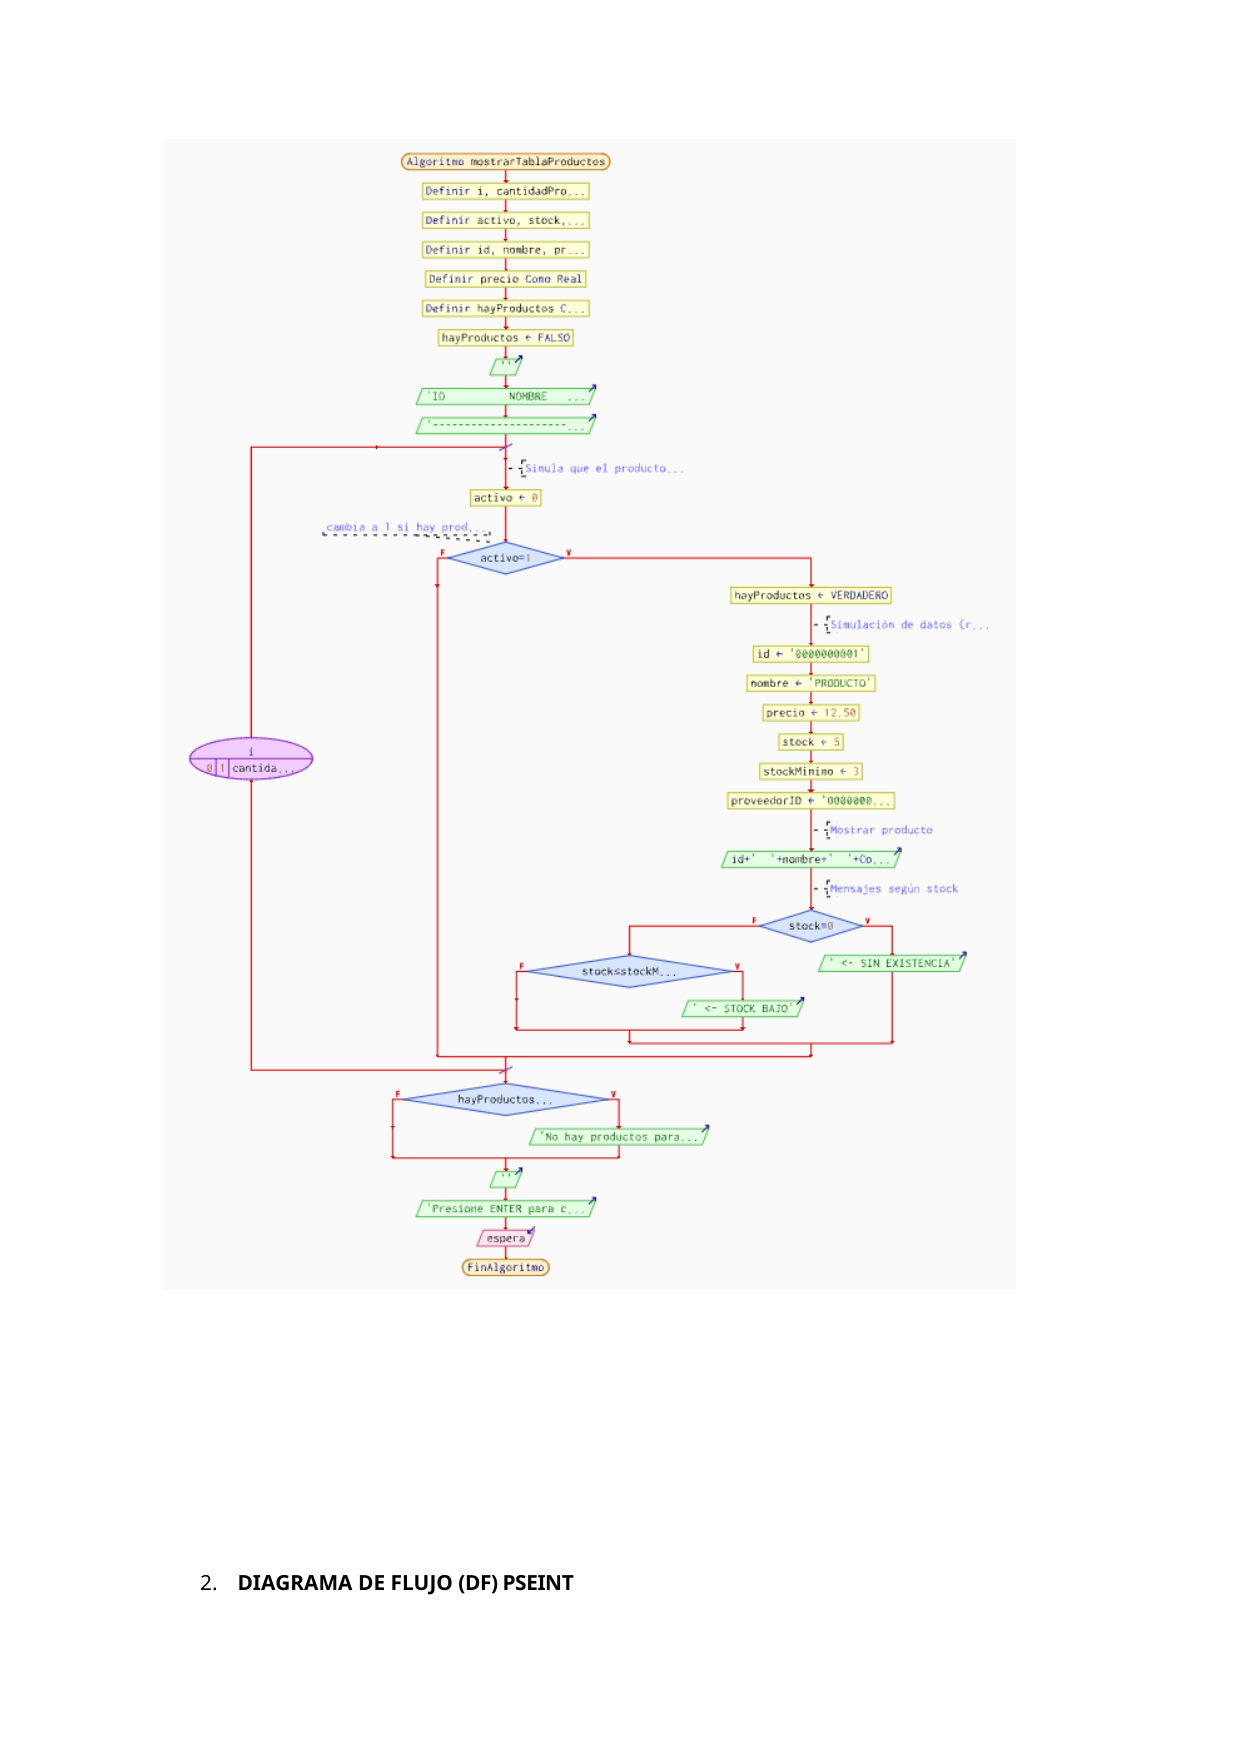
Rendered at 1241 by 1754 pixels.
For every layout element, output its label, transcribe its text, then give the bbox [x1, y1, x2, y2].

picture [162, 139, 1017, 1290]
list DIAGRAMA DE FLUJO (DF) PSEINT [200, 1568, 1078, 1597]
